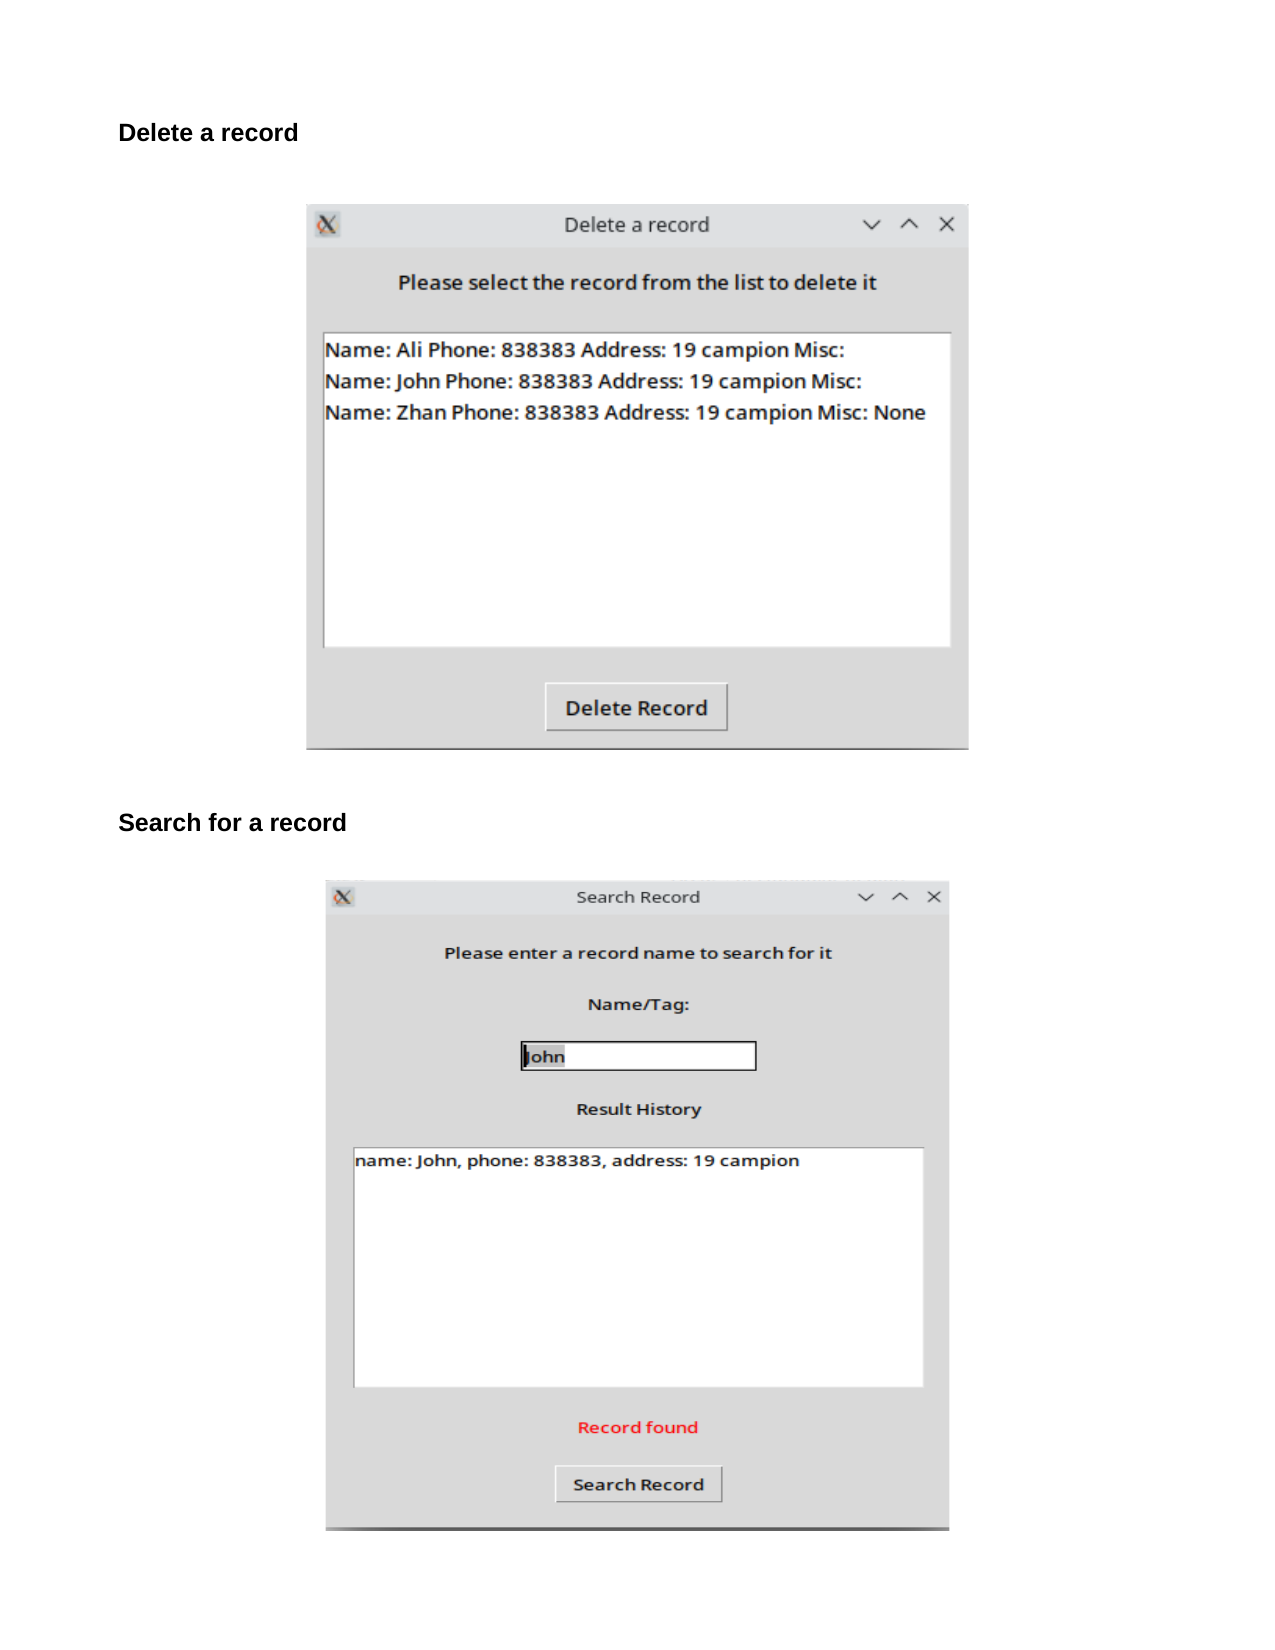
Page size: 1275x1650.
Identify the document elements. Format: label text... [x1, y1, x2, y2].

text Search for a record [118, 808, 1157, 837]
picture [306, 204, 969, 750]
picture [325, 880, 950, 1531]
text Delete a record [118, 118, 1157, 147]
